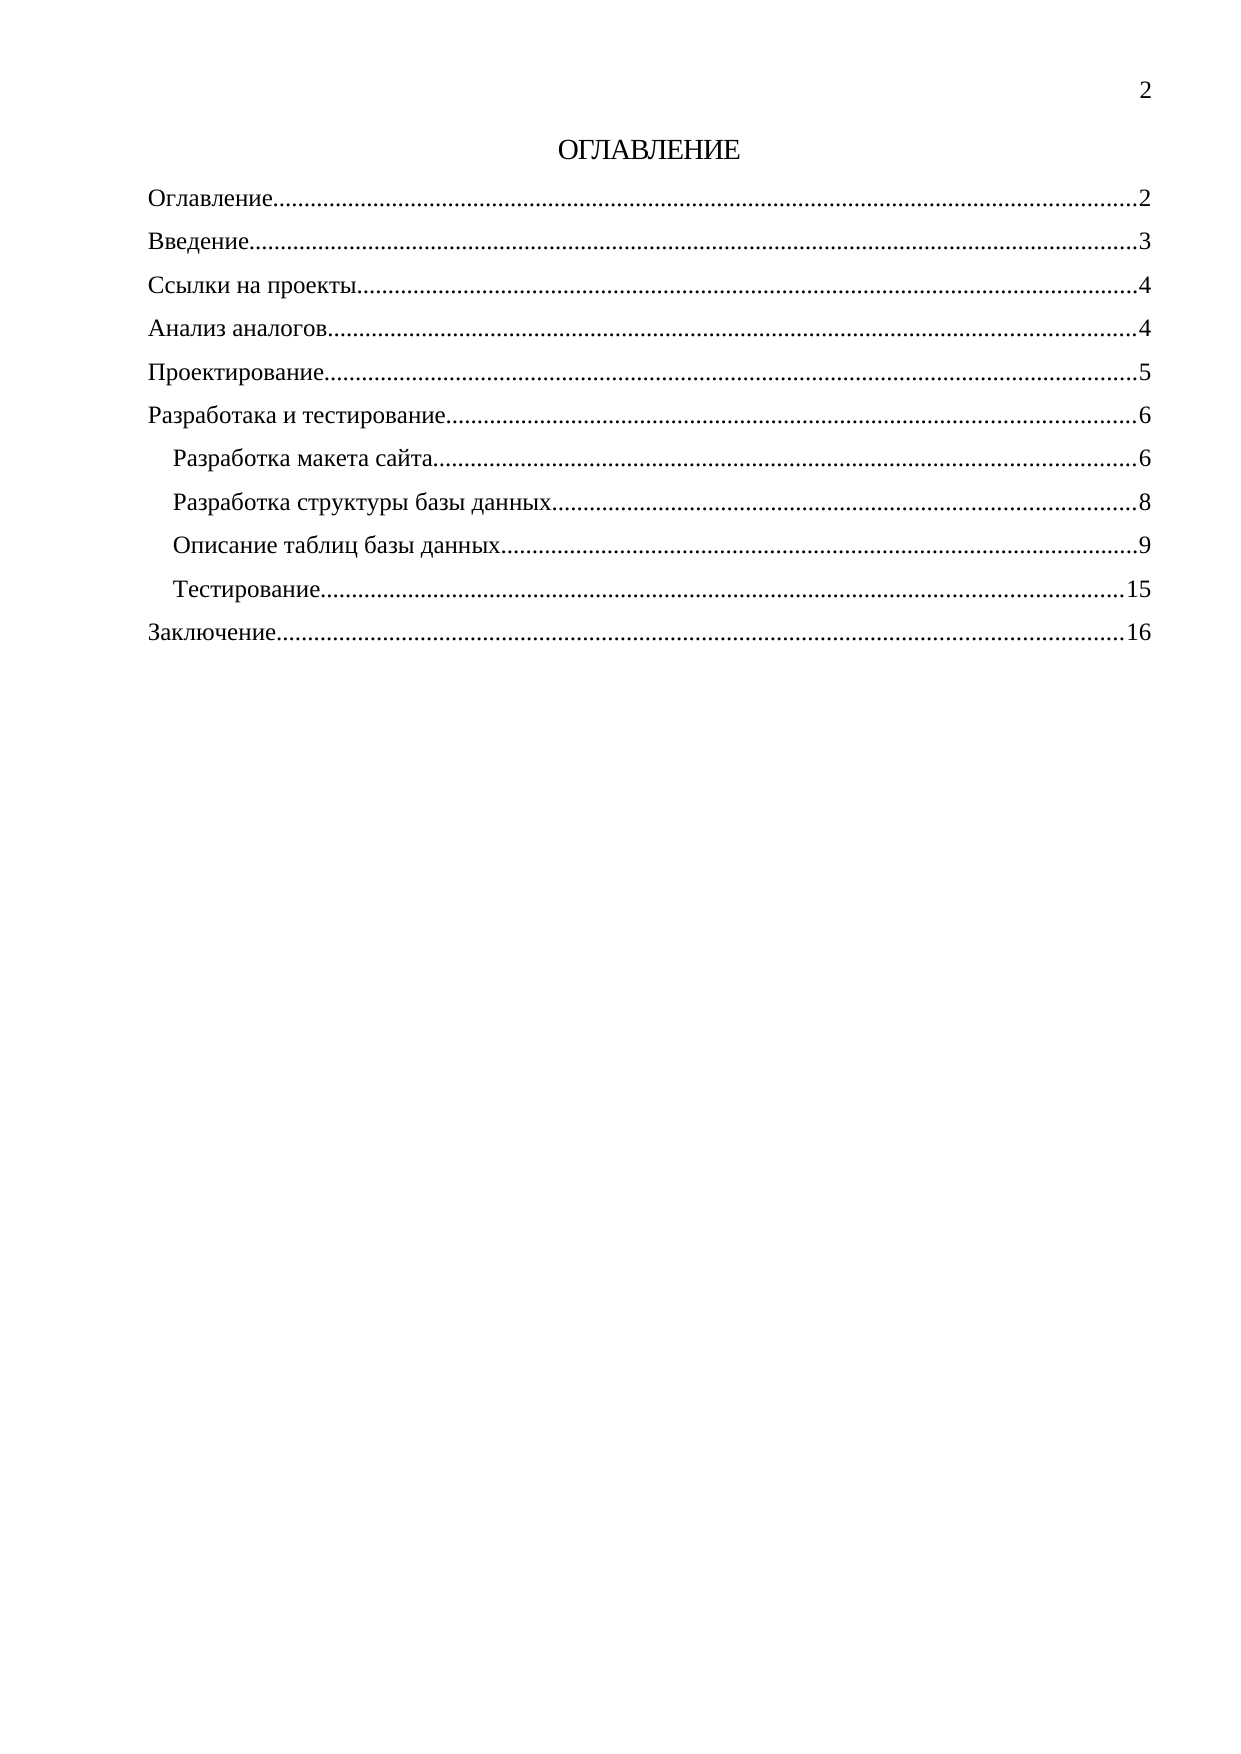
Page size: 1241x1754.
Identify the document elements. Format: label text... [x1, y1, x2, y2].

text Введение 3 [148, 226, 1152, 255]
text Описание таблиц базы данных 9 [173, 530, 1152, 559]
text Тестирование 15 [173, 574, 1152, 602]
text Разработака и тестирование 6 [148, 400, 1152, 429]
text Оглавление 2 [148, 183, 1152, 212]
text Анализ аналогов 4 [148, 313, 1152, 342]
text Проектирование 5 [148, 357, 1152, 385]
text Оглавление [148, 132, 1152, 166]
text Разработка макета сайта 6 [173, 443, 1152, 472]
text Ссылки на проекты 4 [148, 270, 1152, 298]
text Разработка структуры базы данных 8 [173, 487, 1152, 516]
text Заключение 16 [148, 617, 1152, 646]
